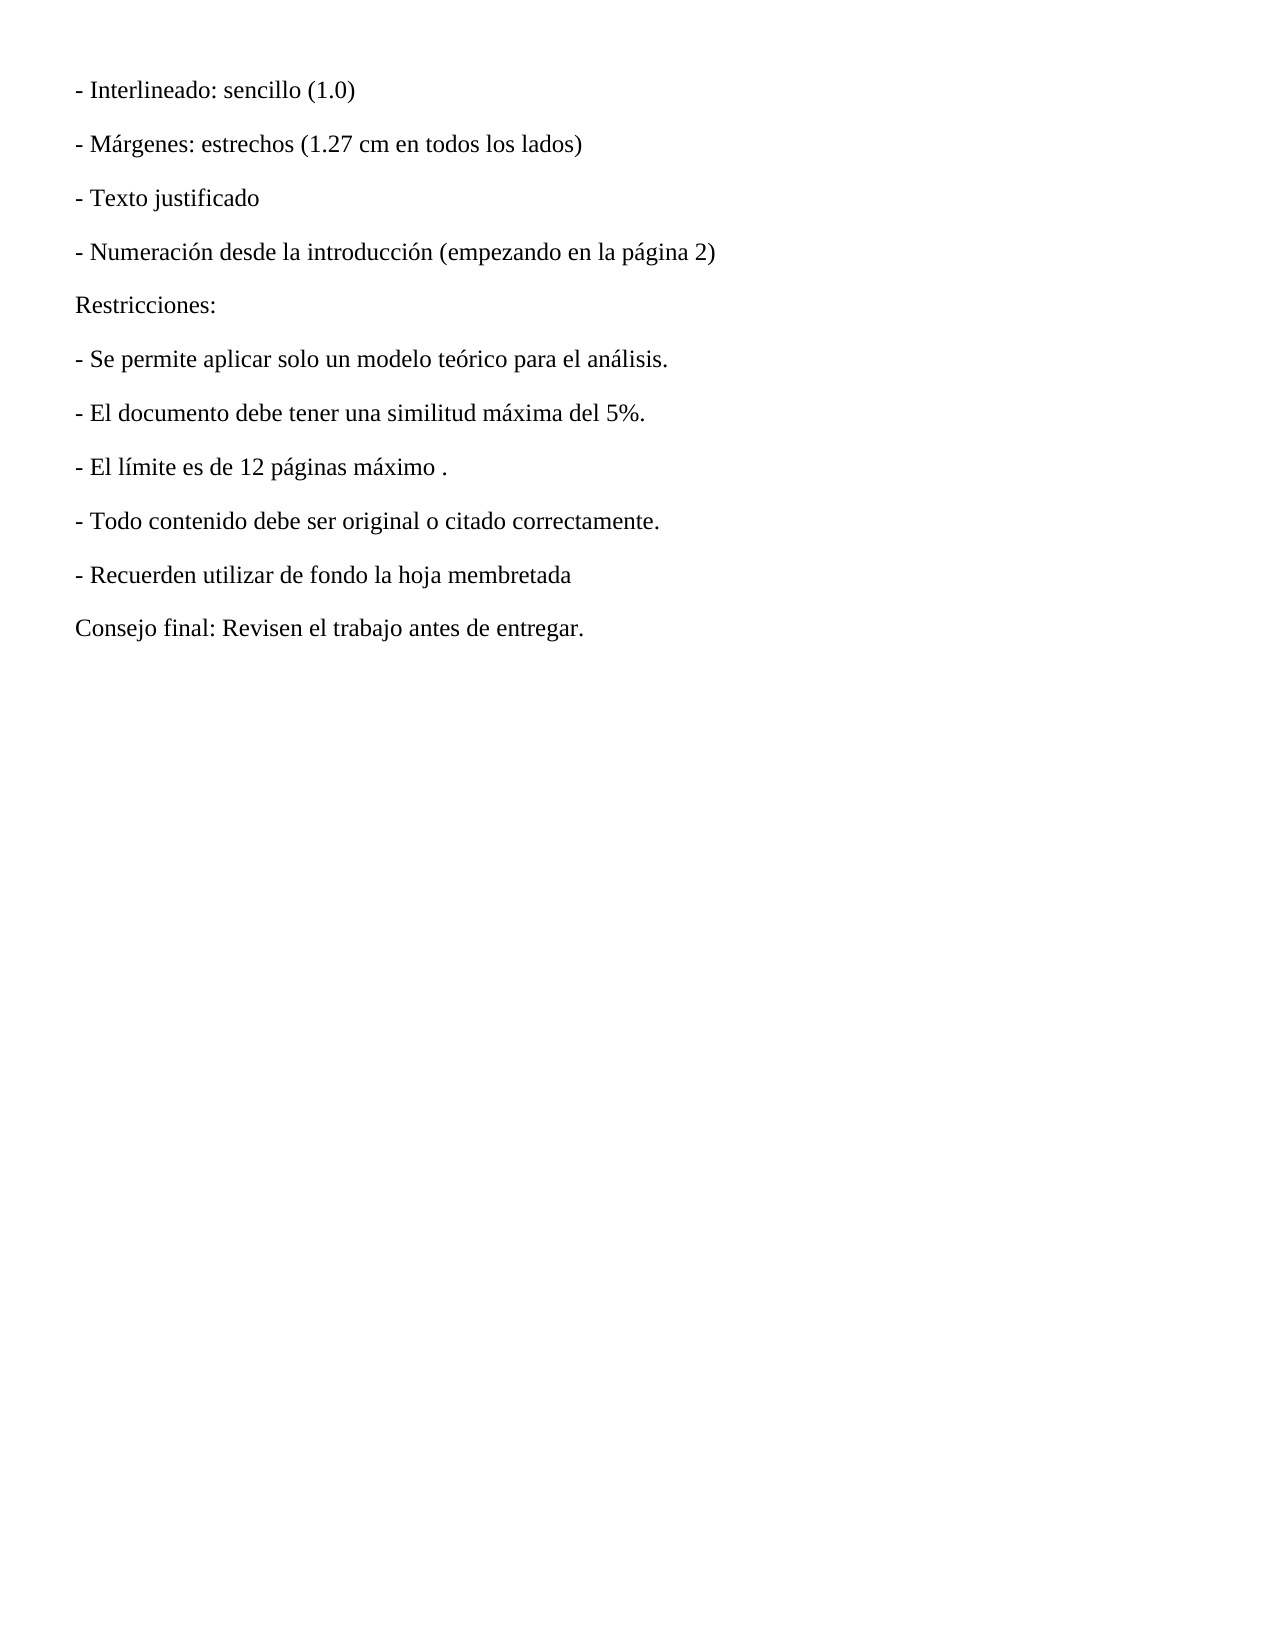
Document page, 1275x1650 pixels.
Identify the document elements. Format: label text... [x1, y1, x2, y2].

text Restricciones: [75, 290, 1200, 319]
text - Interlineado: sencillo (1.0) [75, 75, 1200, 104]
text Consejo final: Revisen el trabajo antes de entregar. [75, 613, 1200, 642]
text - El límite es de 12 páginas máximo . [75, 452, 1200, 481]
text - El documento debe tener una similitud máxima del 5%. [75, 398, 1200, 427]
text - Texto justificado [75, 183, 1200, 211]
text - Se permite aplicar solo un modelo teórico para el análisis. [75, 344, 1200, 373]
text - Numeración desde la introducción (empezando en la página 2) [75, 237, 1200, 265]
text - Márgenes: estrechos (1.27 cm en todos los lados) [75, 129, 1200, 158]
text - Recuerden utilizar de fondo la hoja membretada [75, 560, 1200, 588]
text - Todo contenido debe ser original o citado correctamente. [75, 506, 1200, 534]
